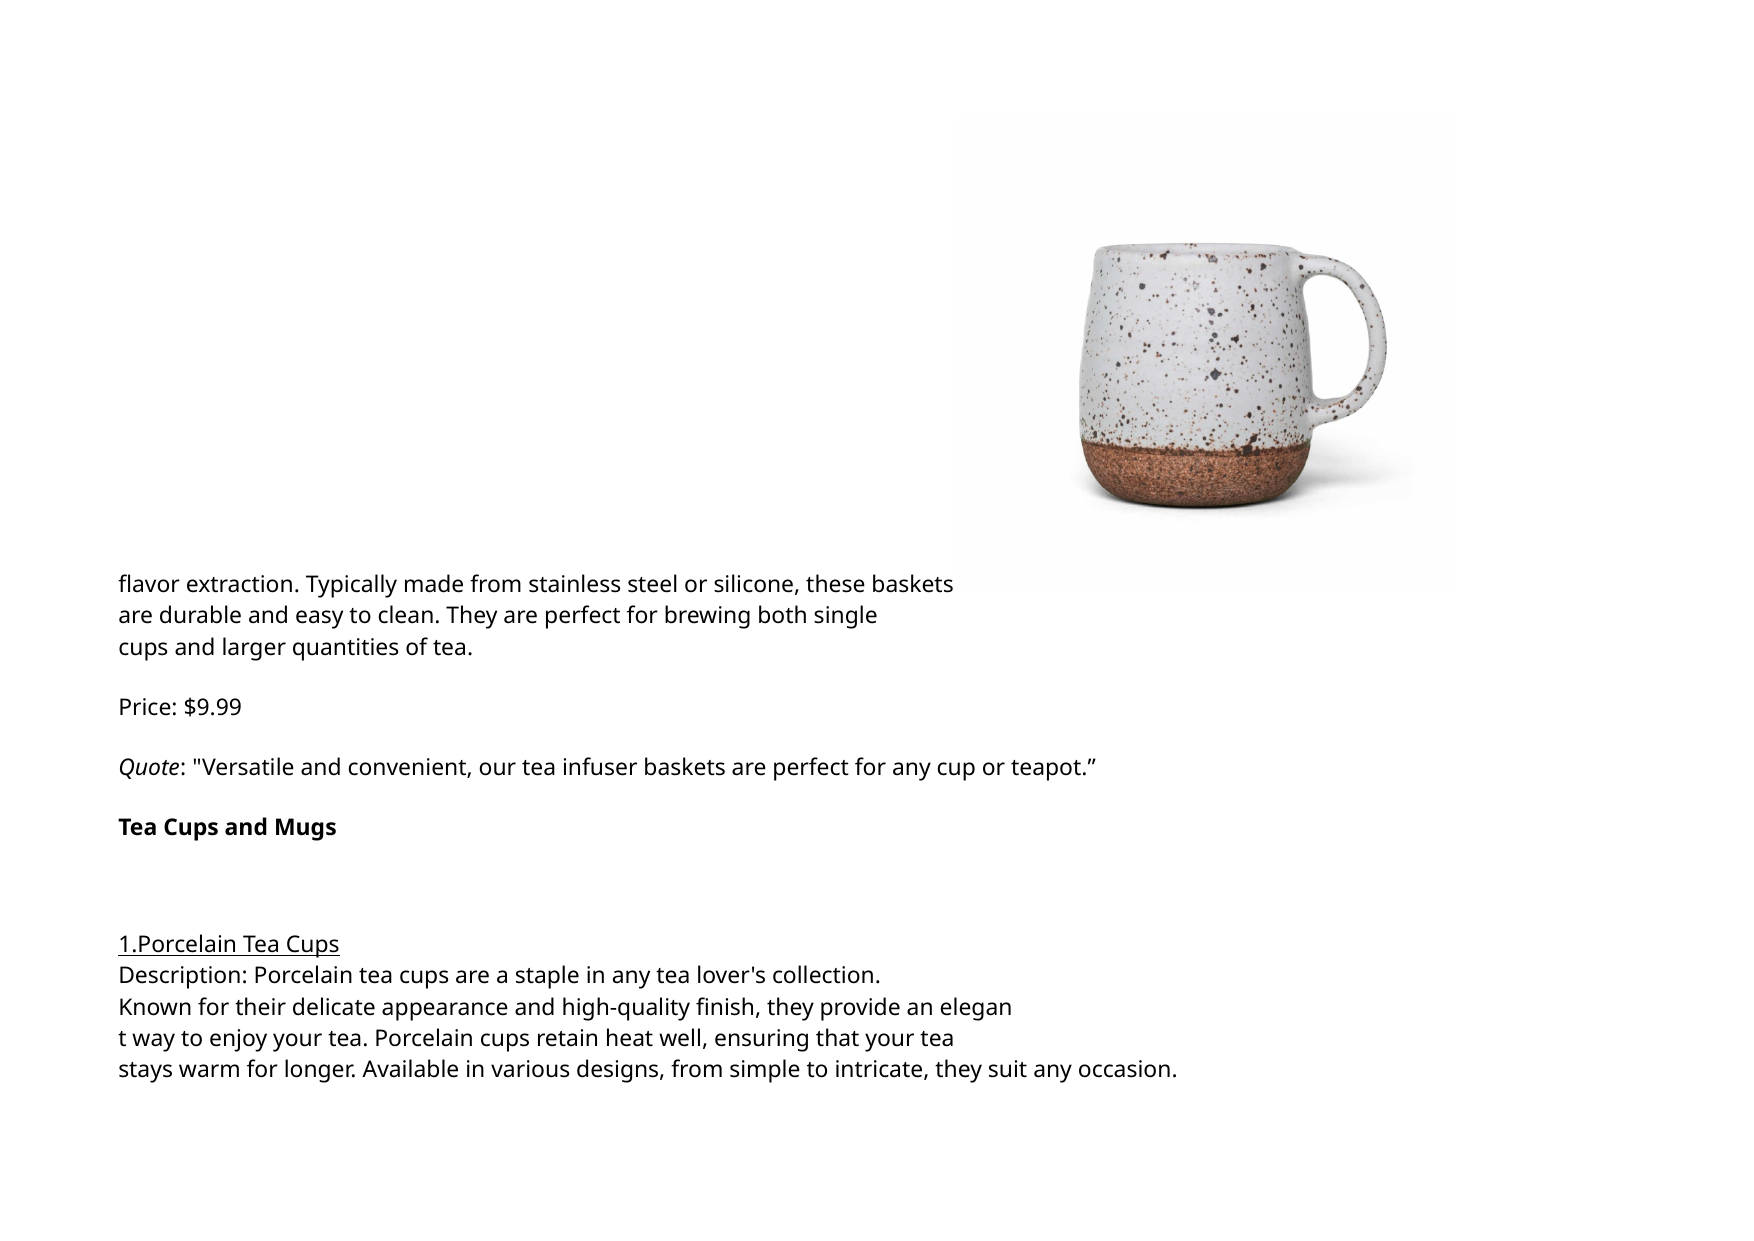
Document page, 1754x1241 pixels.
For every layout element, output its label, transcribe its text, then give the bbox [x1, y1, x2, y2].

text Description: Porcelain tea cups are a staple in any tea lover's collection. [118, 959, 1636, 991]
text are durable and easy to clean. They are perfect for brewing both single [118, 599, 1636, 631]
text Price: $9.99 [118, 691, 1636, 722]
text cups and larger quantities of tea. [118, 631, 1636, 662]
picture [954, 118, 1457, 593]
text t way to enjoy your tea. Porcelain cups retain heat well, ensuring that your tea [118, 1022, 1636, 1053]
text Known for their delicate appearance and high-quality finish, they provide an elegan [118, 991, 1636, 1022]
text stays warm for longer. Available in various designs, from simple to intricate, they suit any occasion. [118, 1053, 1636, 1084]
text Tea Cups and Mugs [118, 811, 1636, 842]
text 1.Porcelain Tea Cups [118, 928, 1636, 959]
text Quote: "Versatile and convenient, our tea infuser baskets are perfect for any cup or teapot.” [118, 751, 1636, 782]
